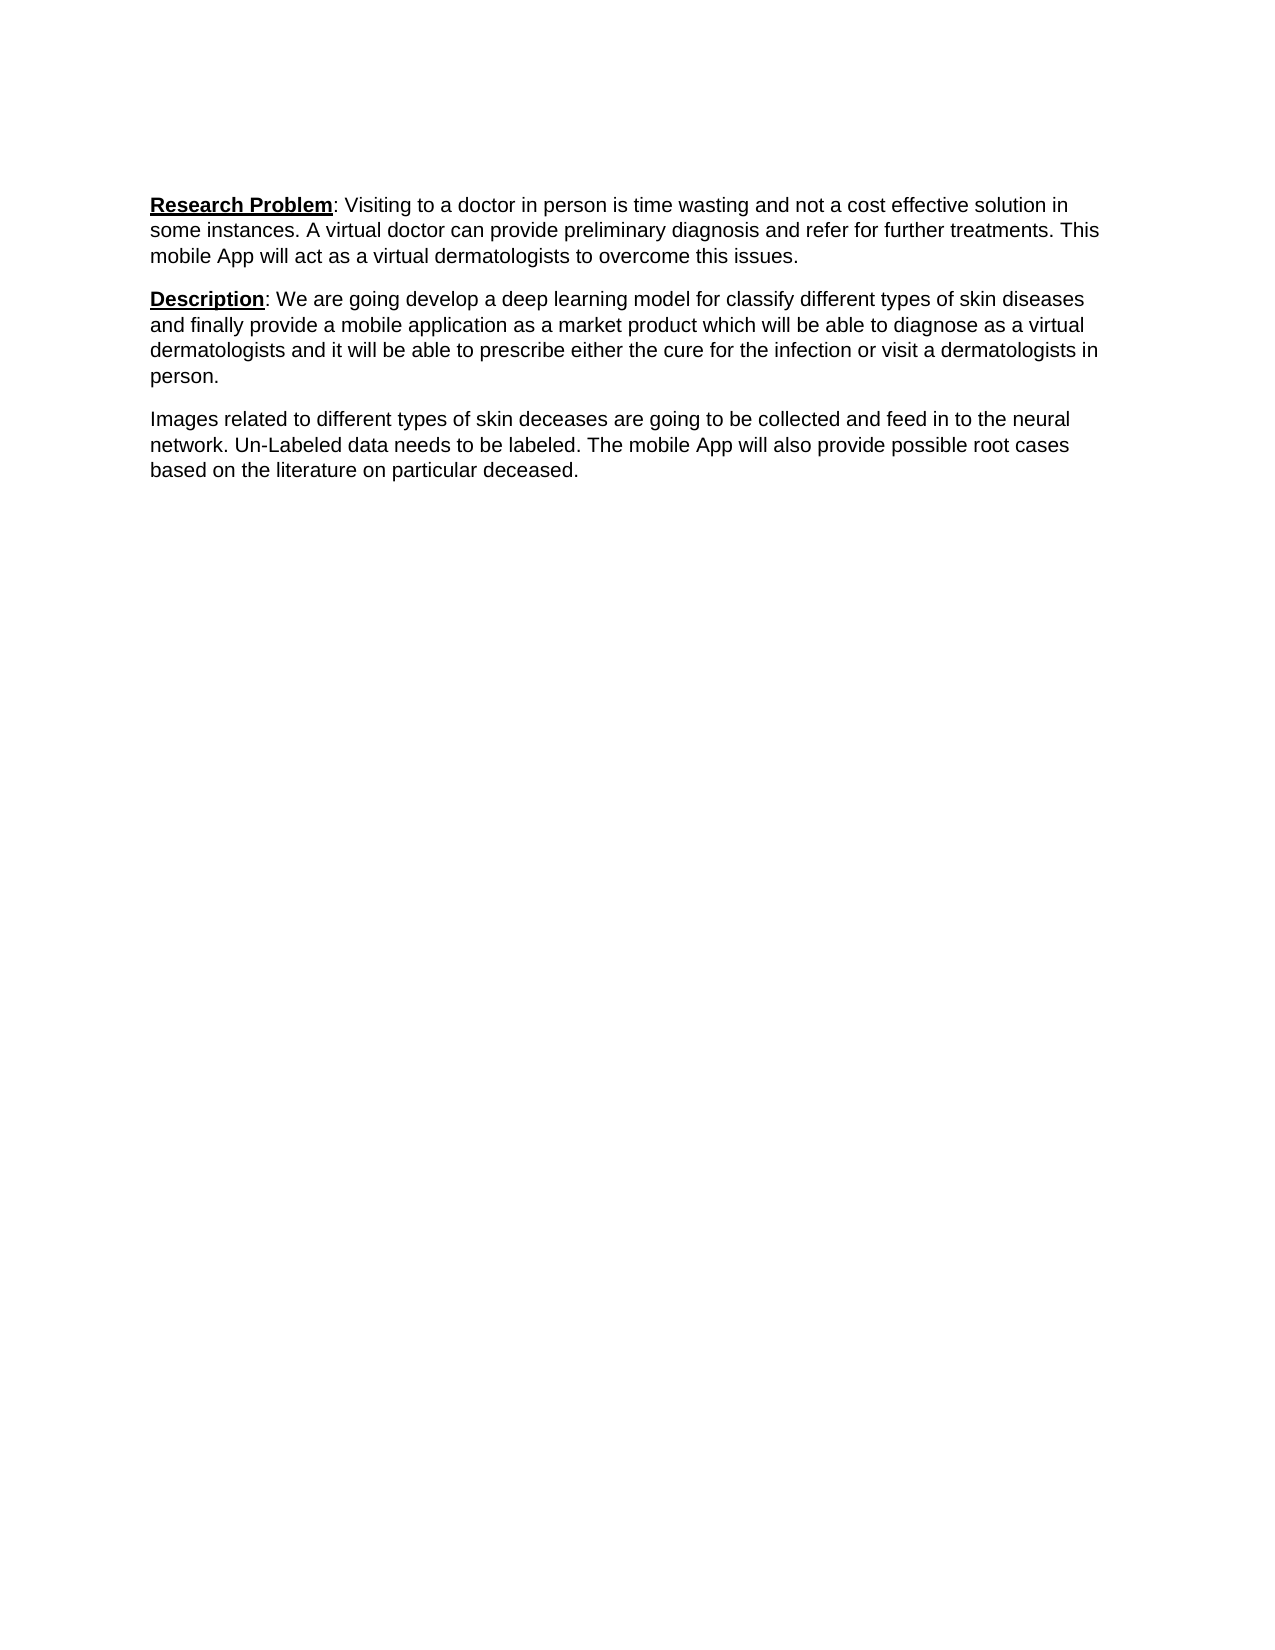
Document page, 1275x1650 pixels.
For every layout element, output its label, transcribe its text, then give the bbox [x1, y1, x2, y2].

text Images related to different types of skin deceases are going to be collected and feed in to the neural network. Un-Labeled data needs to be labeled. The mobile App will also provide possible root cases based on the literature on particular deceased. [150, 407, 1125, 482]
text Research Problem: Visiting to a doctor in person is time wasting and not a cost effective solution in some instances. A virtual doctor can provide preliminary diagnosis and refer for further treatments. This mobile App will act as a virtual dermatologists to overcome this issues. [150, 192, 1125, 268]
text Description: We are going develop a deep learning model for classify different types of skin diseases and finally provide a mobile application as a market product which will be able to diagnose as a virtual dermatologists and it will be able to prescribe either the cure for the infection or visit a dermatologists in person. [150, 287, 1125, 388]
